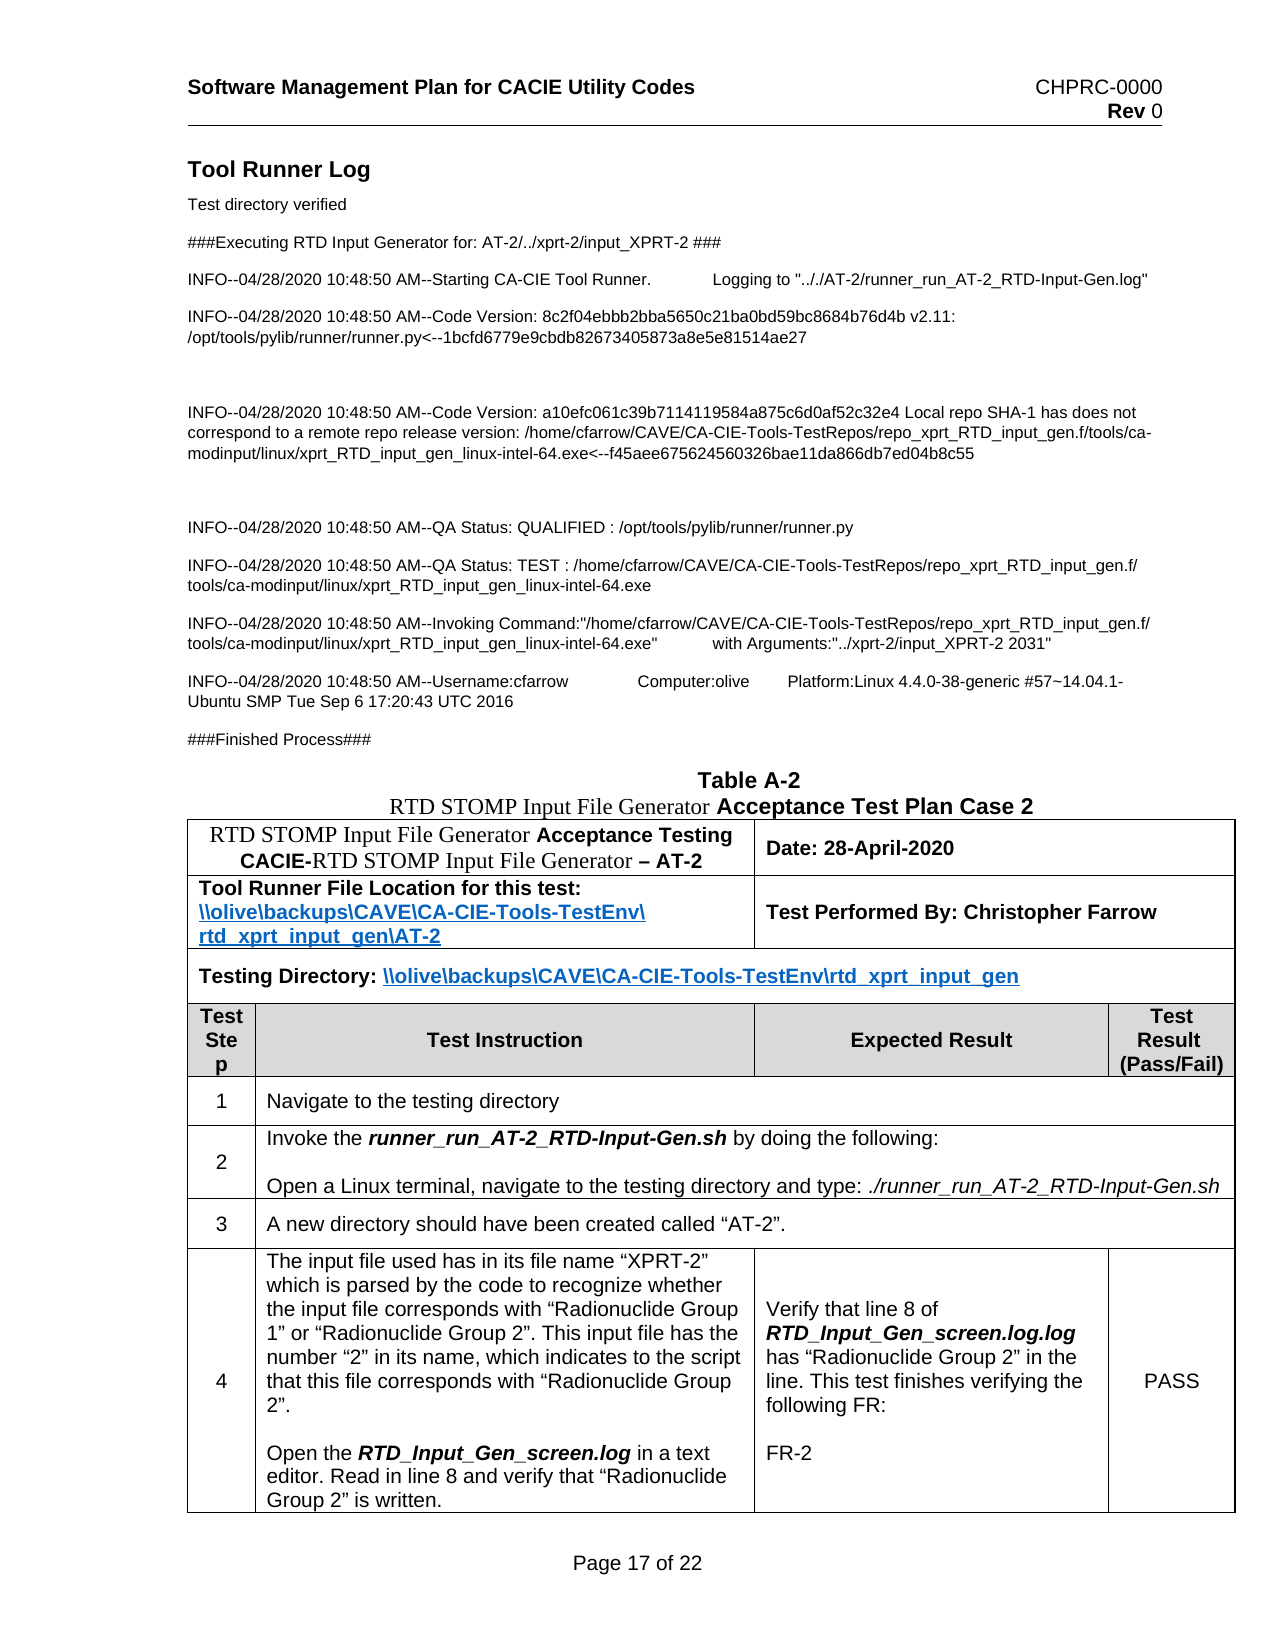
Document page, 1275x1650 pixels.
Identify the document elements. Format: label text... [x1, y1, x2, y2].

table_cell Test Step [188, 1004, 255, 1076]
table_cell Invoke the runner_run_AT-2_RTD-Input-Gen.sh by doing the following: Open a Linux terminal, navigate to the testing directory and type: ./runner_run_AT-2_RTD-Input-Gen.sh [256, 1126, 1234, 1198]
text INFO--04/28/2020 10:48:50 AM--Invoking Command:"/home/cfarrow/CAVE/CA-CIE-Tools-TestRepos/repo_xprt_RTD_input_gen.f/tools/ca-modinput/linux/xprt_RTD_input_gen_linux-intel-64.exe" with Arguments:"../xprt-2/input_XPRT-2 2031" [187, 613, 1162, 653]
text ###Executing RTD Input Generator for: AT-2/../xprt-2/input_XPRT-2 ### [187, 233, 1162, 252]
text INFO--04/28/2020 10:48:50 AM--QA Status: TEST : /home/cfarrow/CAVE/CA-CIE-Tools-TestRepos/repo_xprt_RTD_input_gen.f/tools/ca-modinput/linux/xprt_RTD_input_gen_linux-intel-64.exe [187, 556, 1162, 595]
text Test directory verified [112, 195, 1162, 214]
table_cell Test Result (Pass/Fail) [1109, 1004, 1234, 1076]
table_cell Tool Runner File Location for this test: \\olive\backups\CAVE\CA-CIE-Tools-TestEnv\rtd_xprt_input_gen\AT-2 [188, 876, 754, 947]
text INFO--04/28/2020 10:48:50 AM--Code Version: a10efc061c39b7114119584a875c6d0af52c32e4 Local repo SHA-1 has does not correspond to a remote repo release version: /home/cfarrow/CAVE/CA-CIE-Tools-TestRepos/repo_xprt_RTD_input_gen.f/tools/ca-modinput/linux/xprt_RTD_input_gen_linux-intel-64.exe<--f45aee675624560326bae11da866db7ed04b8c55 [187, 402, 1162, 463]
table_cell Testing Directory: \\olive\backups\CAVE\CA-CIE-Tools-TestEnv\rtd_xprt_input_gen [188, 949, 1234, 1003]
text INFO--04/28/2020 10:48:50 AM--Starting CA-CIE Tool Runner. Logging to ".././AT-2/runner_run_AT-2_RTD-Input-Gen.log" [187, 270, 1162, 289]
table_cell Navigate to the testing directory [256, 1077, 1234, 1125]
table_cell Expected Result [755, 1004, 1108, 1076]
text INFO--04/28/2020 10:48:50 AM--QA Status: QUALIFIED : /opt/tools/pylib/runner/runner.py [187, 518, 1162, 537]
table_cell 3 [188, 1199, 255, 1248]
table_cell 1 [188, 1077, 255, 1125]
table_cell Test Instruction [256, 1004, 754, 1076]
table_cell PASS [1109, 1249, 1234, 1512]
table_header Table A-2 Acceptance Test Plan Case 2 [188, 767, 1235, 819]
table_cell Acceptance Testing CACIE- – AT-2 [188, 820, 754, 874]
table_cell Date: 28-April-2020 [755, 820, 1234, 874]
table_cell The input file used has in its file name “XPRT-2” which is parsed by the code to recognize whether the input file corresponds with “Radionuclide Group 1” or “Radionuclide Group 2”. This input file has the number “2” in its name, which indicates to the script that this file corresponds with “Radionuclide Group 2”. Open the RTD_Input_Gen_screen.log in a text editor. Read in line 8 and verify that “Radionuclide Group 2” is written. [256, 1249, 754, 1512]
text INFO--04/28/2020 10:48:50 AM--Username:cfarrow Computer:olive Platform:Linux 4.4.0-38-generic #57~14.04.1-Ubuntu SMP Tue Sep 6 17:20:43 UTC 2016 [187, 671, 1162, 711]
text ###Finished Process### [187, 729, 1162, 748]
table_cell Test Performed By: Christopher Farrow [755, 876, 1234, 947]
table_cell A new directory should have been created called “AT-2”. [256, 1199, 1234, 1248]
text INFO--04/28/2020 10:48:50 AM--Code Version: 8c2f04ebbb2bba5650c21ba0bd59bc8684b76d4b v2.11: /opt/tools/pylib/runner/runner.py<--1bcfd6779e9cbdb82673405873a8e5e81514ae27 [187, 307, 1162, 347]
table_cell 2 [188, 1126, 255, 1198]
text Tool Runner Log [187, 156, 1162, 182]
table_cell 4 [188, 1249, 255, 1512]
table_cell Verify that line 8 of RTD_Input_Gen_screen.log.log has “Radionuclide Group 2” in the line. This test finishes verifying the following FR: FR-2 [755, 1249, 1108, 1512]
